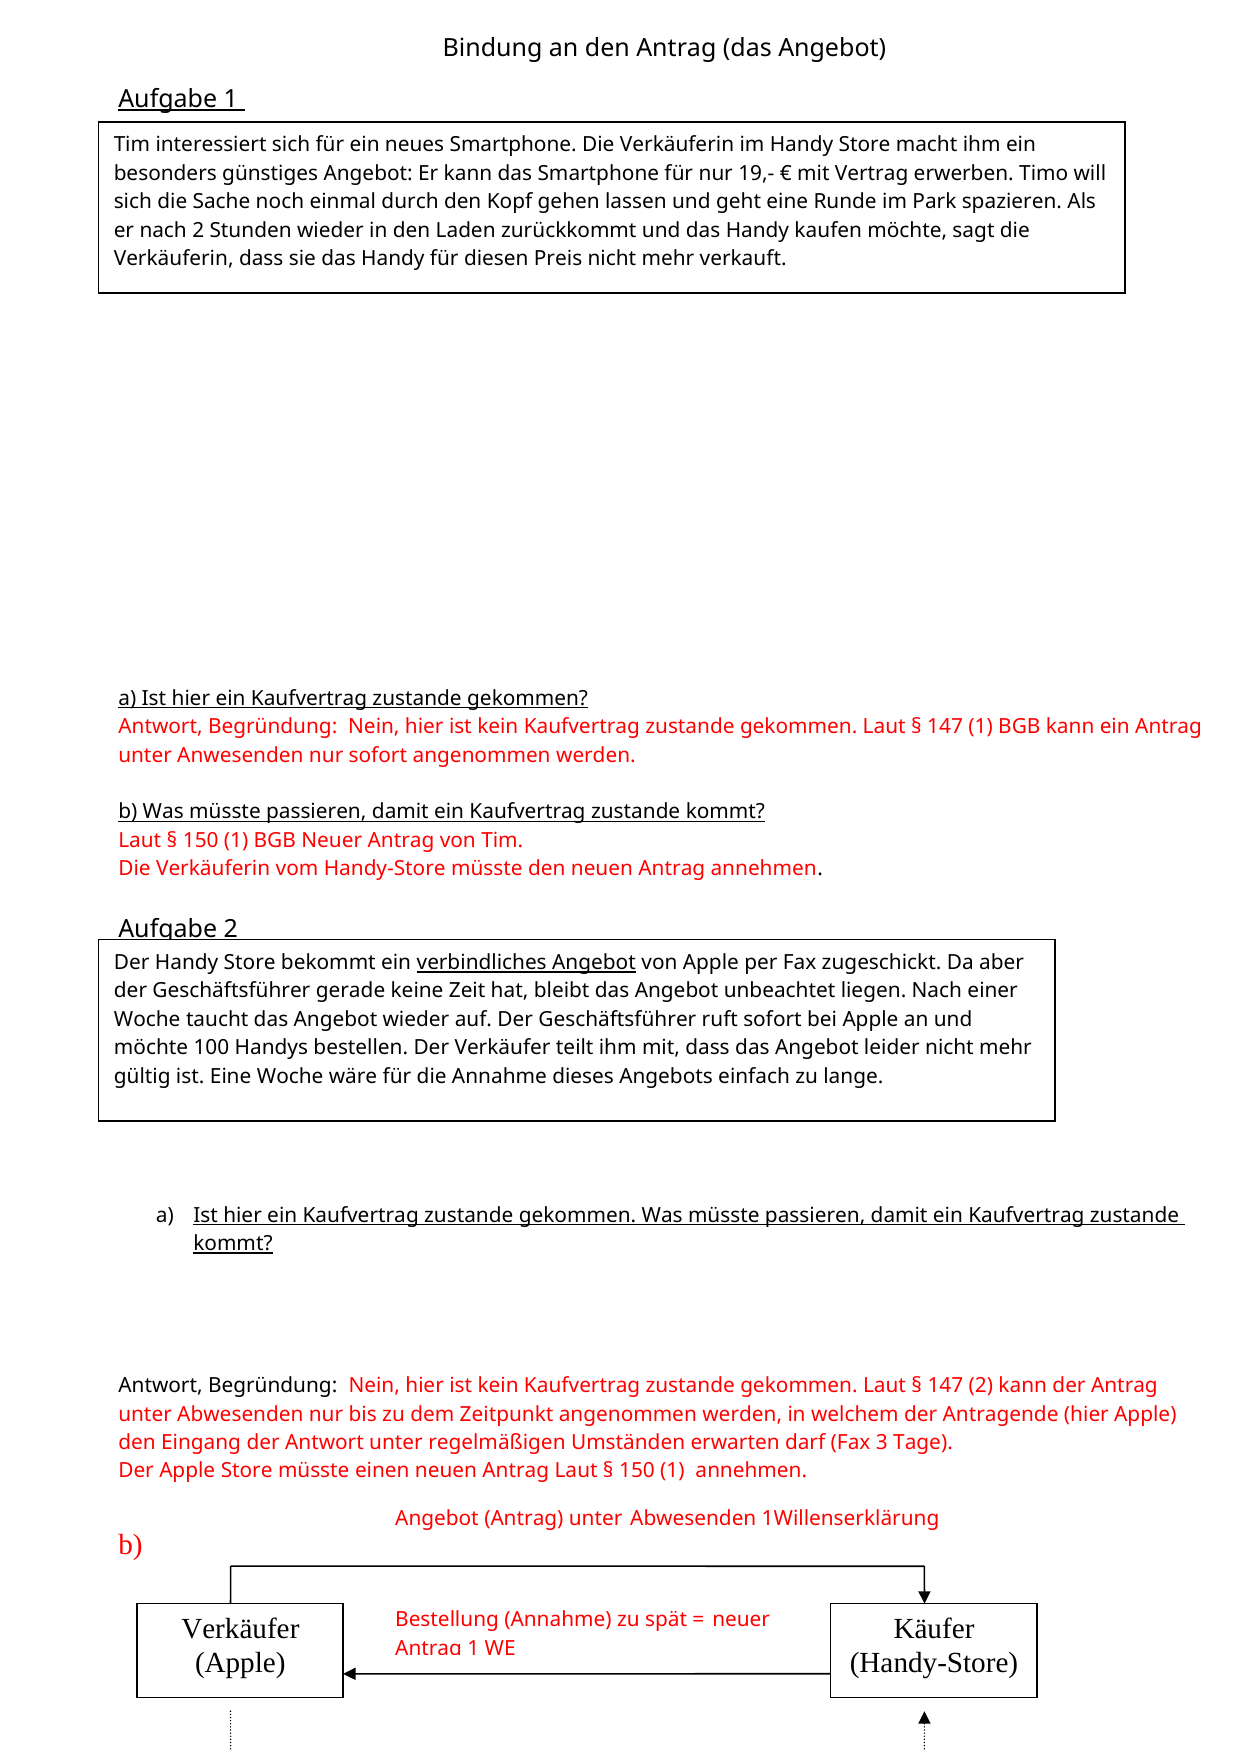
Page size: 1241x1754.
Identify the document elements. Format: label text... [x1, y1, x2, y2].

text Antwort, Begründung: Nein, hier ist kein Kaufvertrag zustande gekommen. Laut § 147 (1) BGB kann ein Antrag unter Anwesenden nur sofort angenommen werden. [118, 711, 1211, 768]
text Bindung an den Antrag (das Angebot) [118, 29, 1211, 64]
subtitle Aufgabe 1 [118, 81, 1211, 115]
text Laut § 150 (1) BGB Neuer Antrag von Tim. [118, 825, 1211, 853]
text Der Apple Store müsste einen neuen Antrag Laut § 150 (1) annehmen. [118, 1456, 1211, 1484]
text b) [118, 1527, 1211, 1561]
text a) Ist hier ein Kaufvertrag zustande gekommen? [118, 683, 1211, 711]
text Antwort, Begründung: Nein, hier ist kein Kaufvertrag zustande gekommen. Laut § 147 (2) kann der Antrag unter Abwesenden nur bis zu dem Zeitpunkt angenommen werden, in welchem der Antragende (hier Apple) den Eingang der Antwort unter regelmäßigen Umständen erwarten darf (Fax 3 Tage). [118, 1370, 1211, 1456]
list Ist hier ein Kaufvertrag zustande gekommen. Was müsste passieren, damit ein Kaufvertrag zustande kommt? [156, 1200, 1211, 1257]
text Die Verkäuferin vom Handy-Store müsste den neuen Antrag annehmen. [118, 853, 1211, 882]
subtitle Aufgabe 2 [118, 910, 1211, 944]
text b) Was müsste passieren, damit ein Kaufvertrag zustande kommt? [118, 797, 1211, 825]
